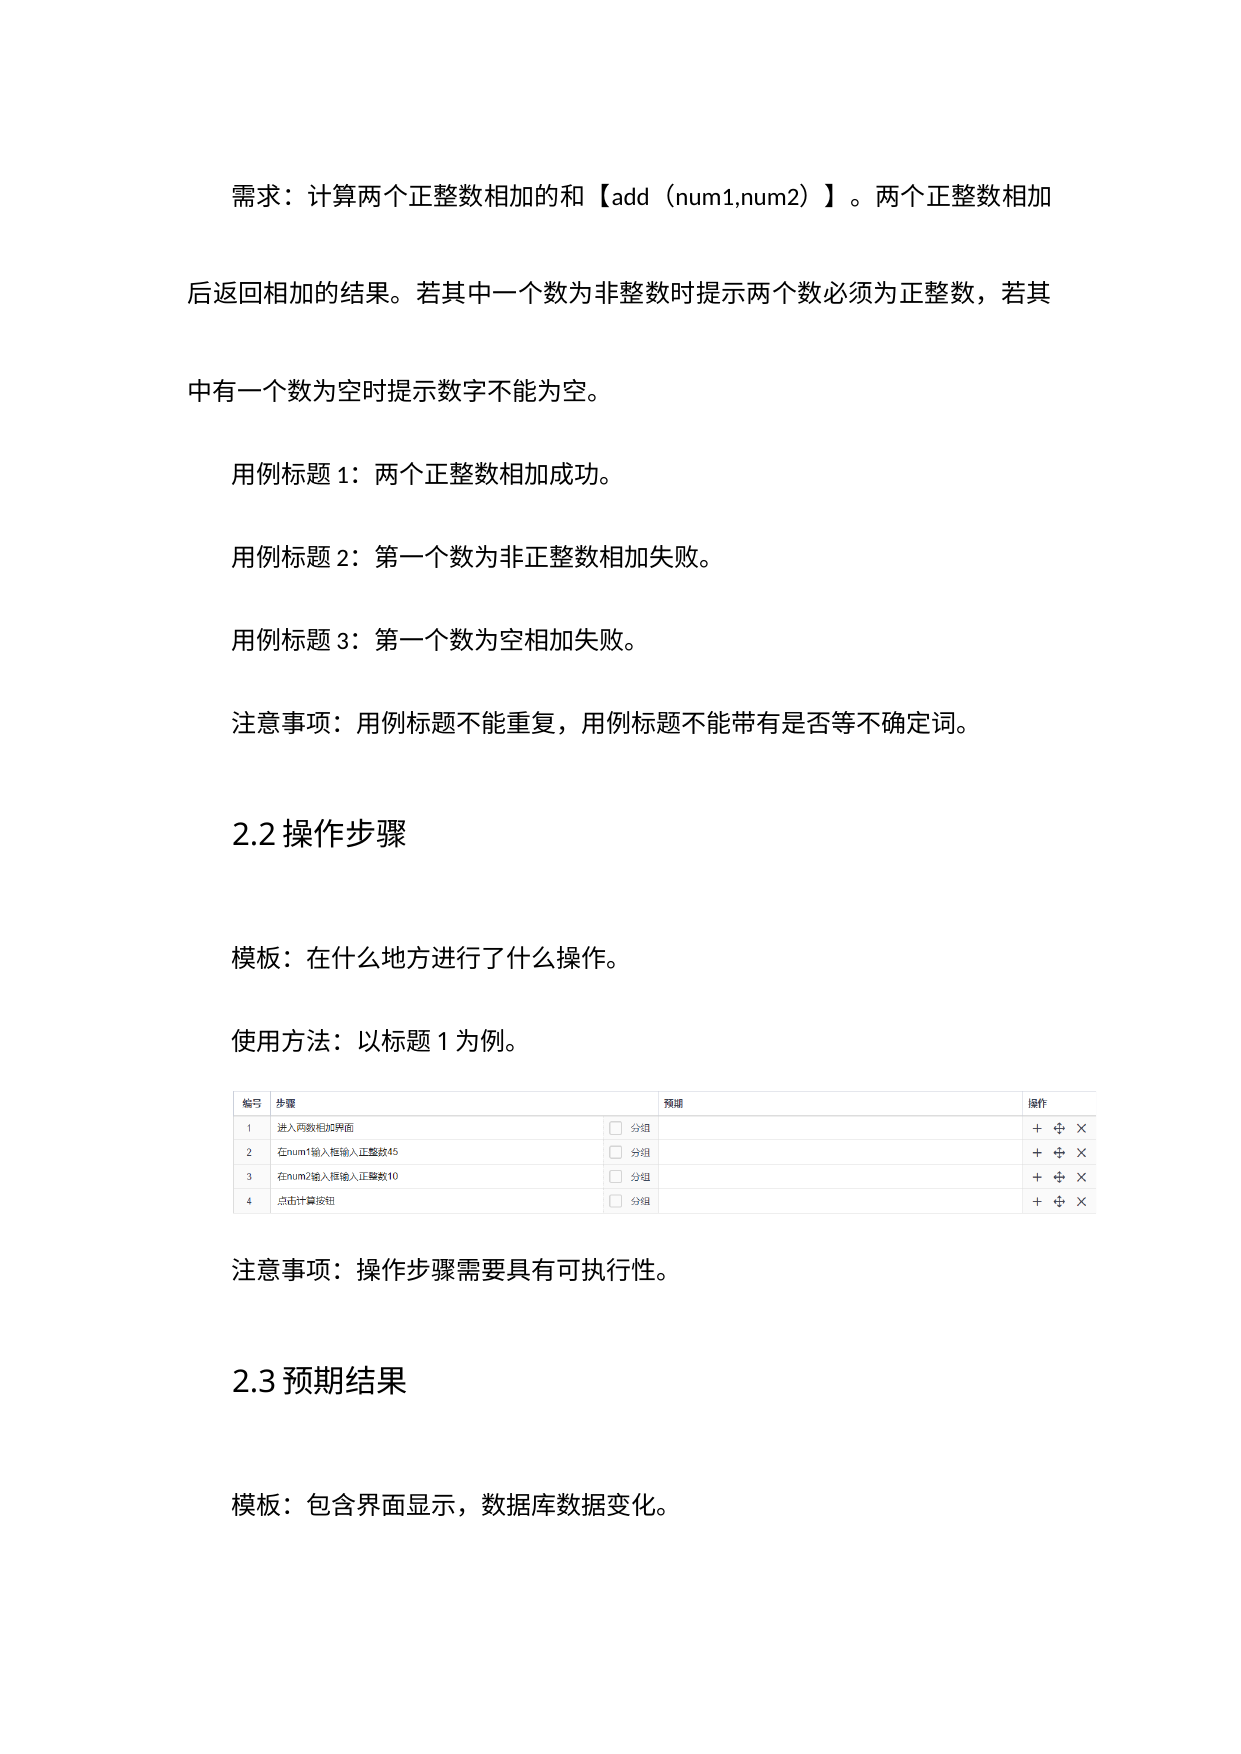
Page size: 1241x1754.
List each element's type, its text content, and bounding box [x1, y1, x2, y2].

text 用例标题1：两个正整数相加成功。 [187, 440, 1053, 505]
text 注意事项：操作步骤需要具有可执行性。 [187, 1236, 1053, 1301]
text 使用方法：以标题1为例。 [187, 1007, 1053, 1072]
text 需求：计算两个正整数相加的和【add（num1,num2）】。两个正整数相加后返回相加的结果。若其中一个数为非整数时提示两个数必须为正整数，若其中有一个数为空时提示数字不能为空。 [187, 162, 1053, 422]
subtitle 2.3预期结果 [232, 1346, 1053, 1411]
picture [231, 1090, 1097, 1215]
text 注意事项：用例标题不能重复，用例标题不能带有是否等不确定词。 [187, 689, 1053, 754]
text 用例标题2：第一个数为非正整数相加失败。 [187, 523, 1053, 588]
text 模板：在什么地方进行了什么操作。 [187, 924, 1053, 989]
text 模板：包含界面显示，数据库数据变化。 [187, 1471, 1053, 1536]
text 用例标题3：第一个数为空相加失败。 [187, 606, 1053, 671]
subtitle 2.2操作步骤 [232, 800, 1053, 865]
